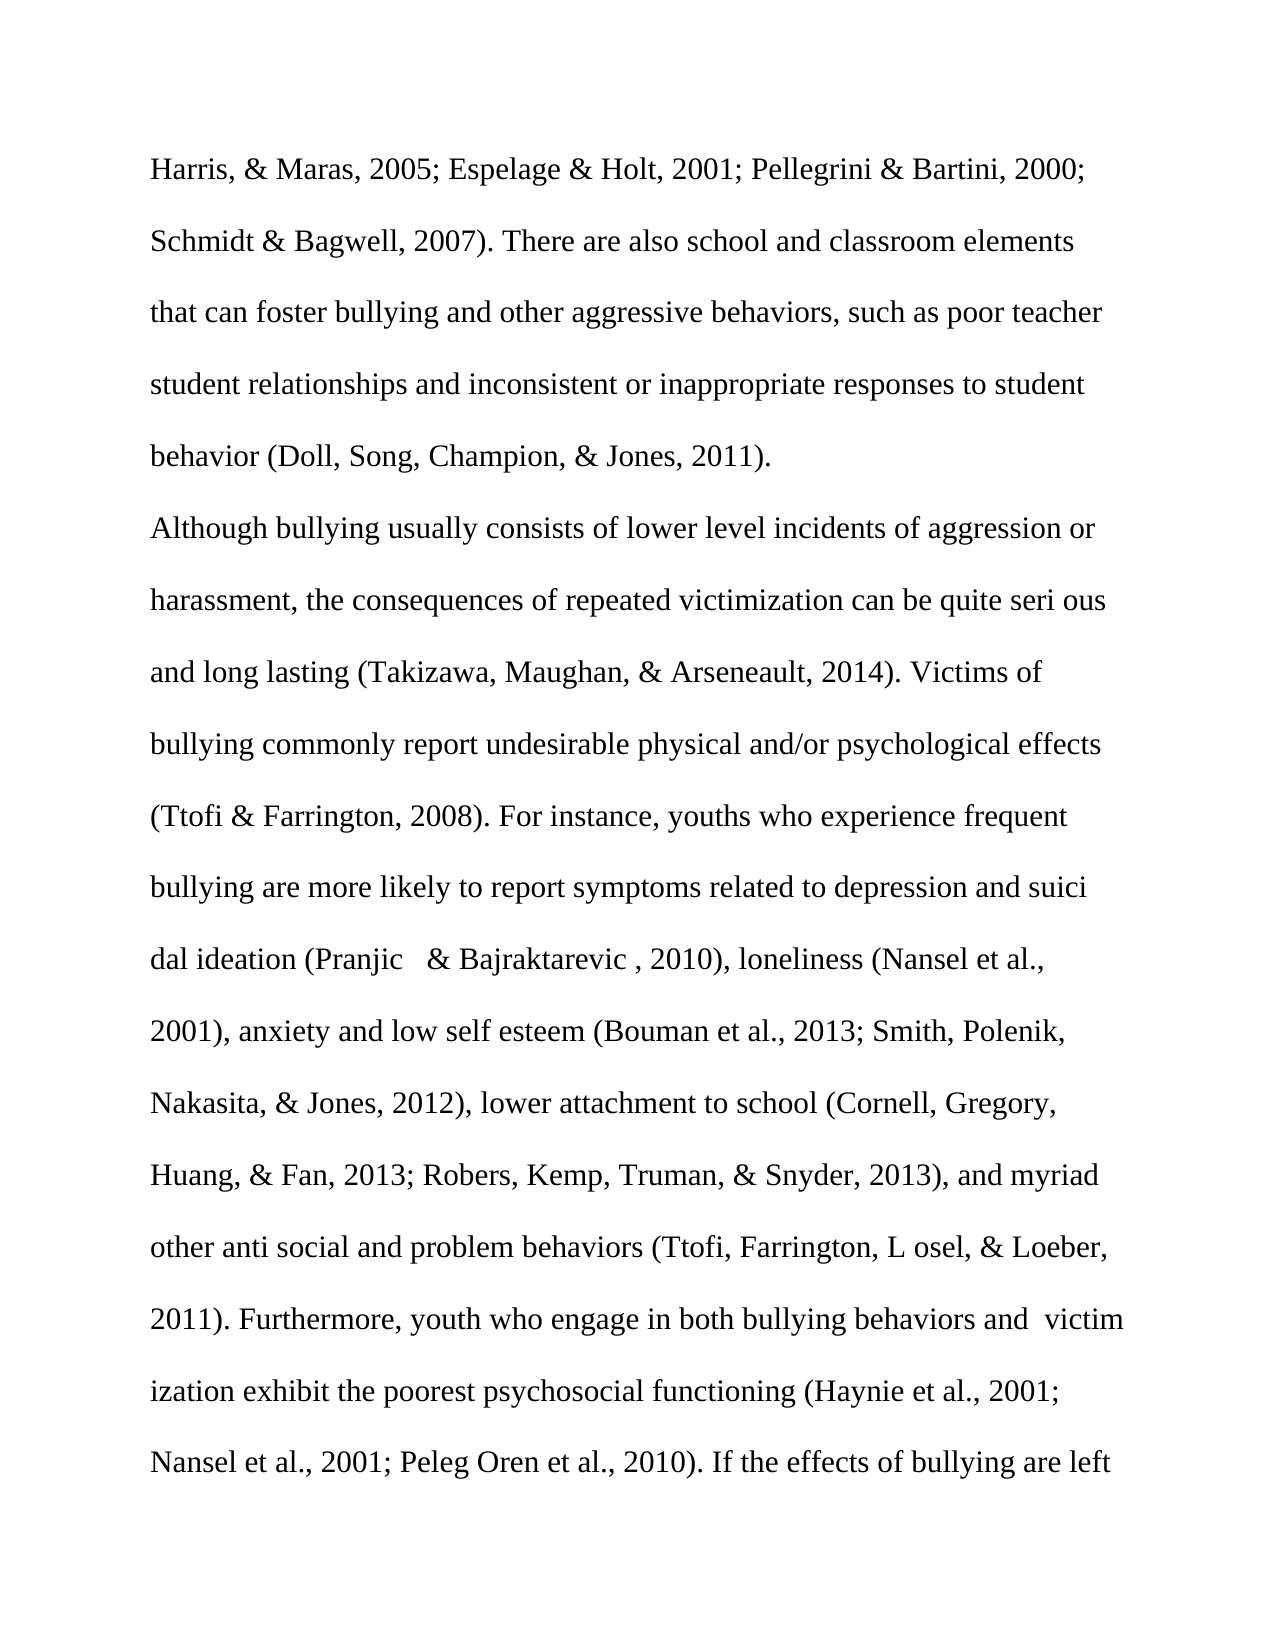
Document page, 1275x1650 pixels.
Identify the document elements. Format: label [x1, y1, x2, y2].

text [150, 150, 1125, 473]
text [150, 509, 1125, 1480]
